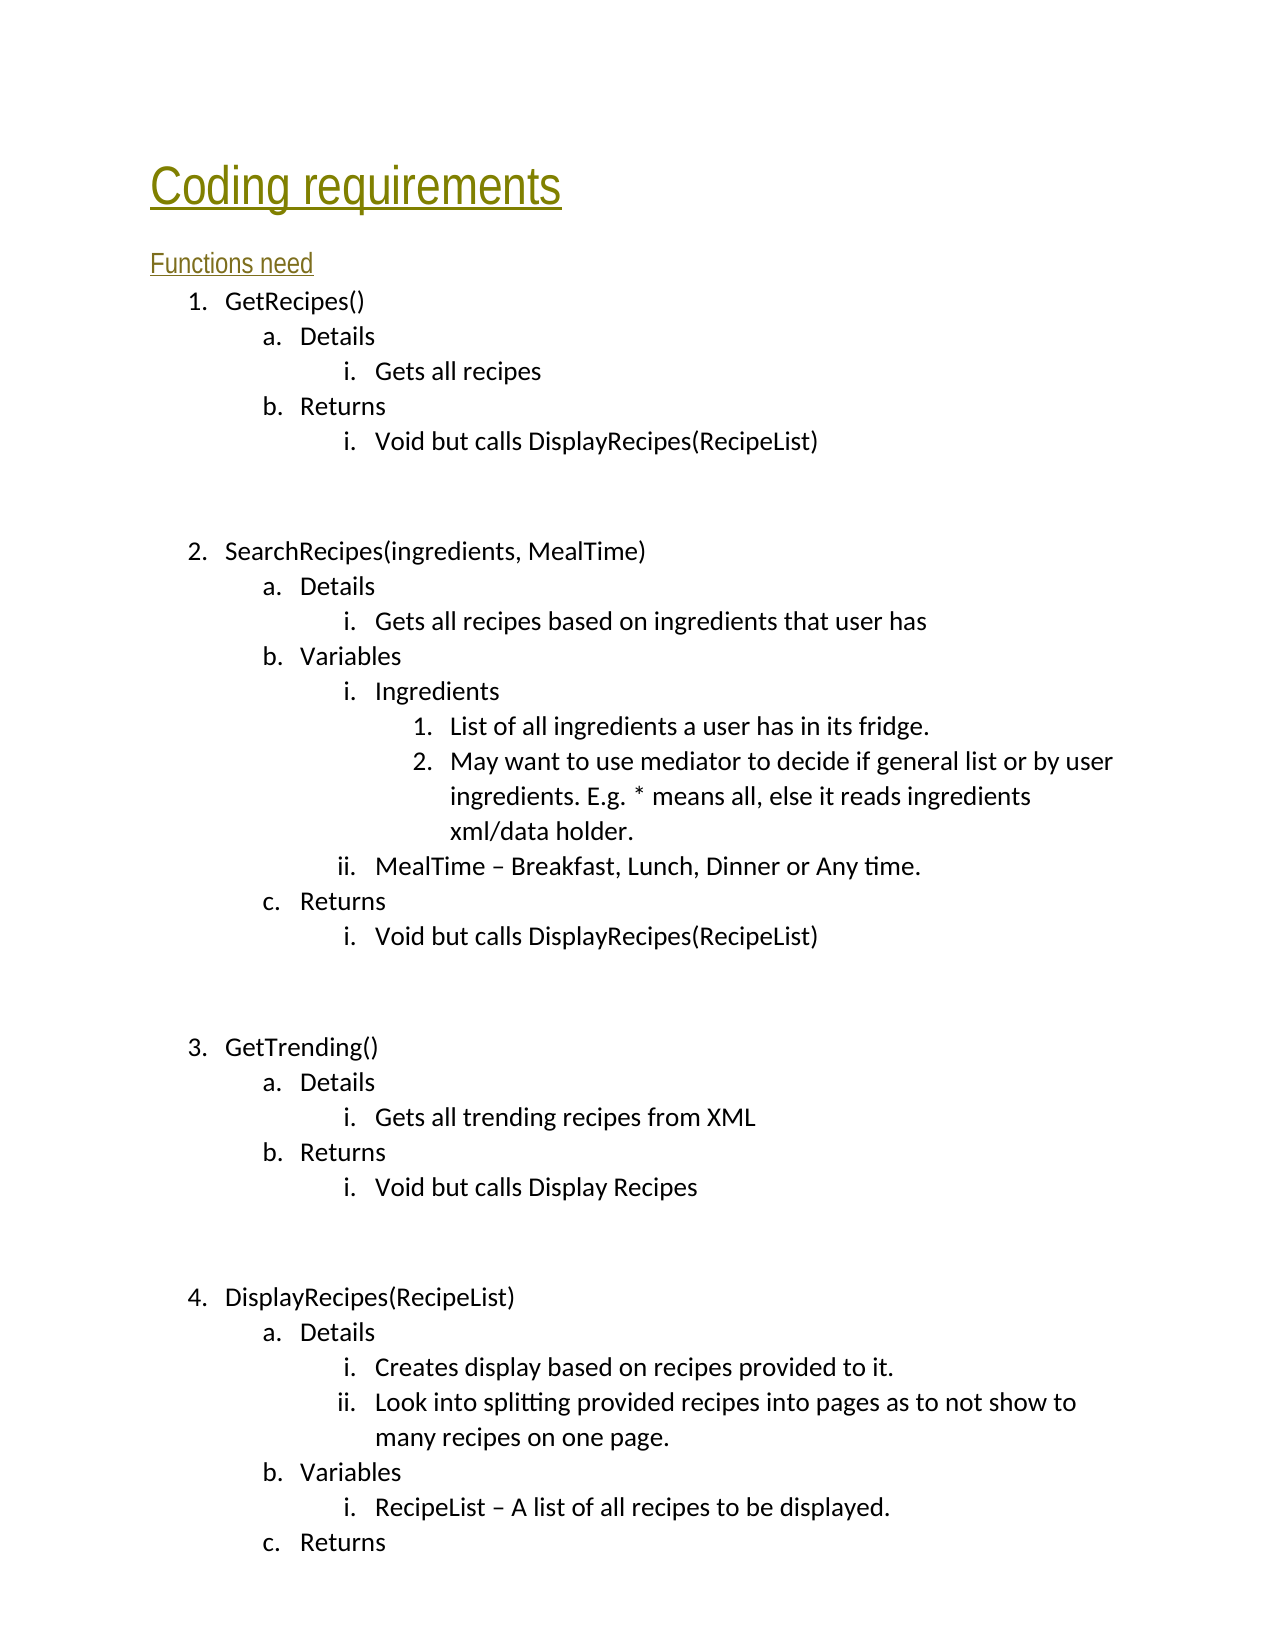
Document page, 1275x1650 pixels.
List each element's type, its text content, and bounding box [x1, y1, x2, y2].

list Look into splitting provided recipes into pages as to not show to many recipes on one page. [356, 1385, 1125, 1453]
list Returns [262, 1525, 1125, 1558]
list Details [262, 1315, 1125, 1348]
list List of all ingredients a user has in its fridge. [412, 709, 1125, 743]
list May want to use mediator to decide if general list or by user ingredients. E.g. * means all, else it reads ingredients xml/data holder. [412, 744, 1125, 848]
list Returns [262, 389, 1125, 422]
list Details [262, 1065, 1125, 1098]
list SearchRecipes(ingredients, MealTime) [187, 534, 1125, 568]
list Void but calls DisplayRecipes(RecipeList) [356, 424, 1125, 457]
subtitle Coding requirements [150, 153, 1125, 216]
list GetRecipes() [187, 284, 1125, 317]
subtitle Functions need [150, 246, 1125, 279]
list Gets all trending recipes from XML [356, 1100, 1125, 1133]
list Details [262, 569, 1125, 603]
list MealTime – Breakfast, Lunch, Dinner or Any time. [356, 849, 1125, 883]
list GetTrending() [187, 1030, 1125, 1063]
list Returns [262, 884, 1125, 918]
list Ingredients [356, 674, 1125, 708]
list Gets all recipes based on ingredients that user has [356, 604, 1125, 638]
list Variables [262, 1455, 1125, 1488]
list DisplayRecipes(RecipeList) [187, 1280, 1125, 1313]
list Details [262, 319, 1125, 352]
list Variables [262, 639, 1125, 673]
list Returns [262, 1135, 1125, 1168]
list Gets all recipes [356, 354, 1125, 387]
list Void but calls Display Recipes [356, 1170, 1125, 1203]
list Creates display based on recipes provided to it. [356, 1350, 1125, 1383]
list RecipeList – A list of all recipes to be displayed. [356, 1490, 1125, 1523]
list Void but calls DisplayRecipes(RecipeList) [356, 919, 1125, 953]
